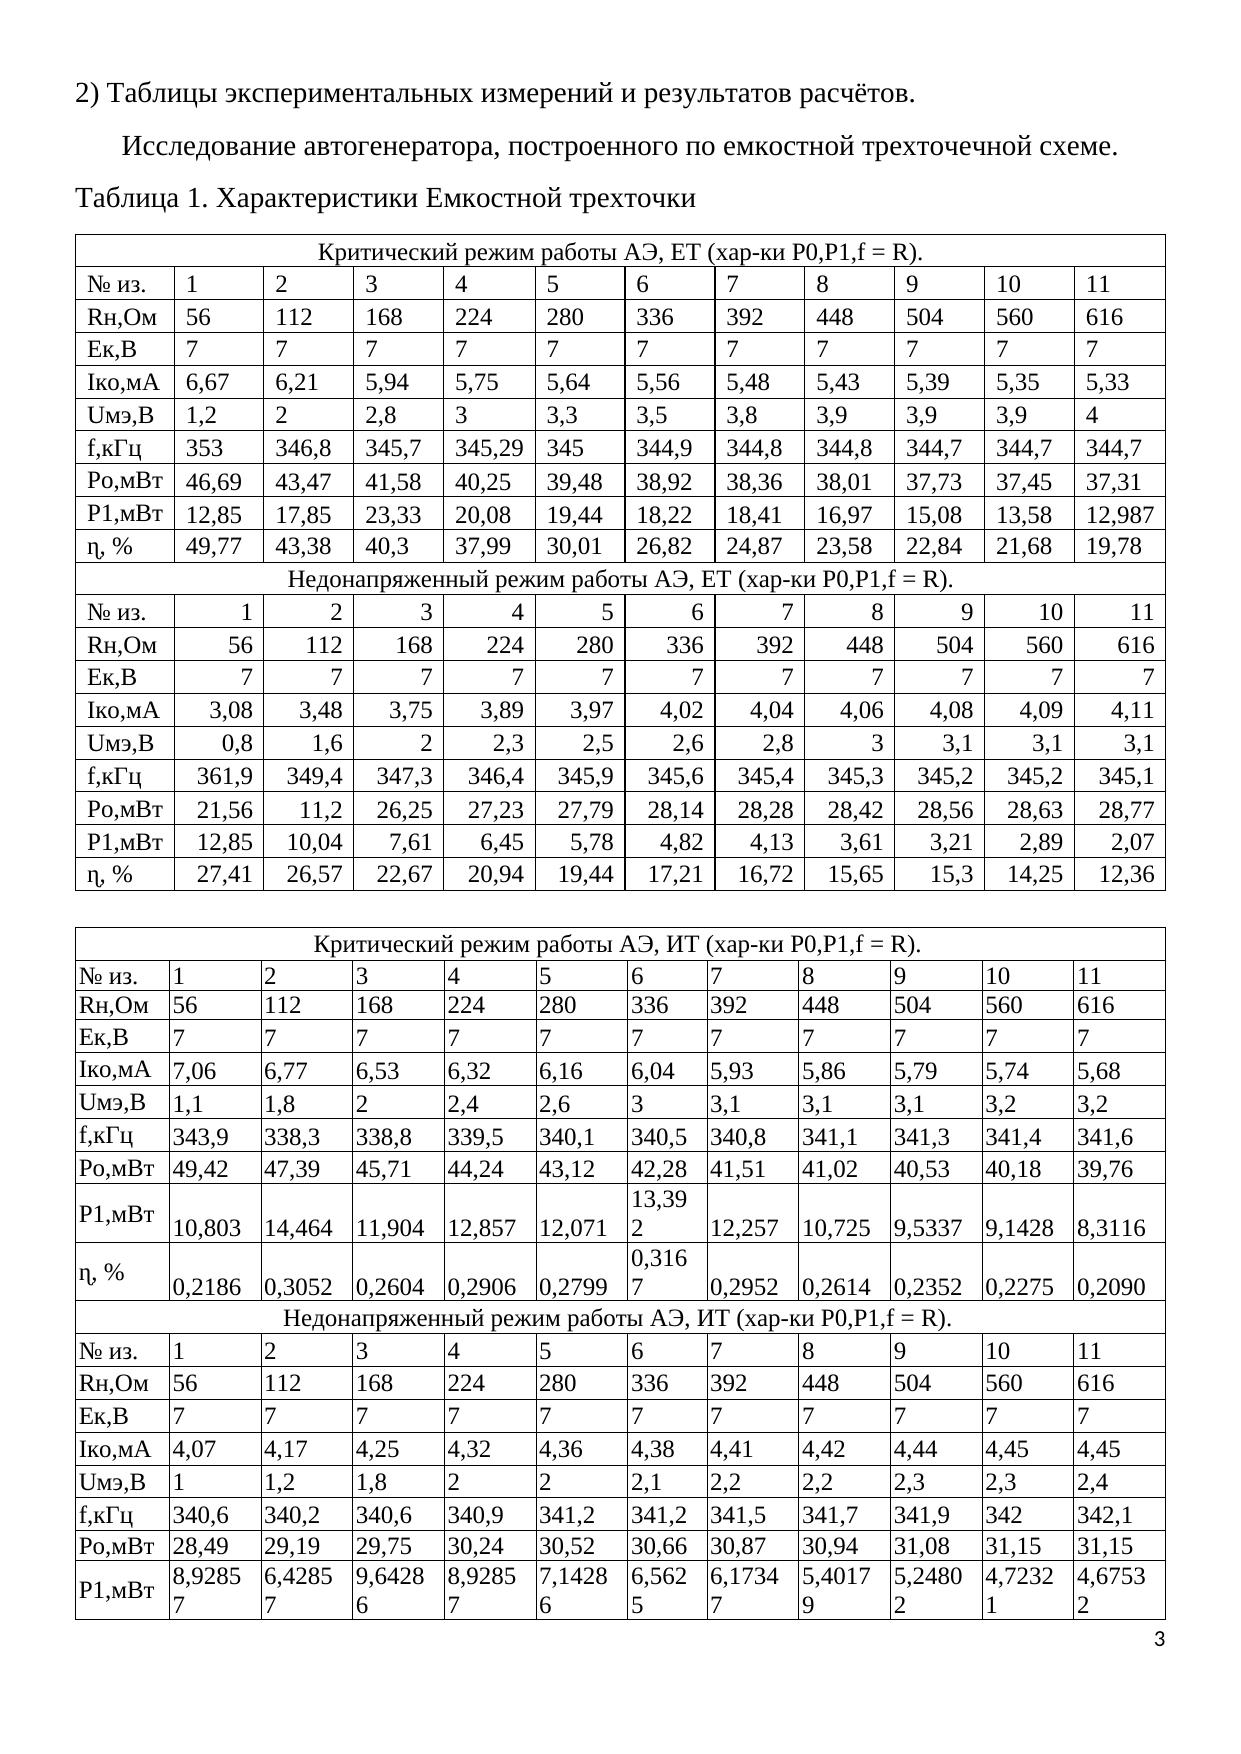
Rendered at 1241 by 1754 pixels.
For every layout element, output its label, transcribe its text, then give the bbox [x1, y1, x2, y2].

table_cell 26,82 [626, 530, 714, 562]
table_cell f,кГц [76, 1119, 169, 1151]
table_cell 5,93 [708, 1053, 798, 1085]
table_cell 2,2 [708, 1466, 798, 1497]
table_cell 344,7 [1075, 431, 1165, 463]
table_cell 3,1 [1075, 727, 1165, 758]
table_cell 1,6 [264, 727, 353, 758]
table_cell 448 [799, 991, 890, 1019]
table_cell 7 [708, 1020, 798, 1052]
table_cell 3 [353, 961, 444, 989]
table_cell 616 [1075, 300, 1165, 332]
table_cell 6 [626, 267, 714, 299]
table_cell Ек,В [76, 1400, 169, 1432]
table_cell 7 [716, 267, 804, 299]
table_cell 3,5 [626, 399, 714, 430]
table_cell 13,392 [628, 1184, 707, 1242]
table_cell 14,25 [985, 858, 1074, 890]
table_cell 17,21 [626, 858, 714, 890]
table_cell 11 [1075, 595, 1165, 627]
table_cell 4,72321 [983, 1561, 1073, 1618]
table_cell 338,8 [353, 1119, 444, 1151]
table_cell 41,02 [799, 1152, 890, 1183]
table_cell 6 [626, 595, 714, 627]
table_cell 7 [537, 1020, 627, 1052]
table_cell 40,53 [891, 1152, 982, 1183]
table_cell 19,78 [1075, 530, 1165, 562]
table_cell 4,07 [170, 1433, 261, 1464]
table_cell 341,9 [891, 1498, 982, 1530]
table_cell 31,15 [983, 1531, 1073, 1560]
table_header Критический режим работы АЭ, ИТ (хар-ки P0,P1,f = R). [76, 928, 1165, 960]
table_cell 448 [805, 300, 894, 332]
table_cell Pо,мВт [76, 1152, 169, 1183]
table_cell 448 [799, 1367, 890, 1399]
table_cell 0,3167 [628, 1243, 707, 1300]
table_cell 12,36 [1075, 858, 1165, 890]
table_cell 41,58 [354, 464, 443, 496]
table_cell 7 [264, 661, 353, 693]
table_cell 7 [626, 661, 714, 693]
table_cell P1,мВт [76, 825, 174, 857]
table_cell 5,79 [891, 1053, 982, 1085]
table_cell 504 [895, 300, 984, 332]
table_cell 9,64286 [353, 1561, 444, 1618]
table_cell 16,97 [805, 497, 894, 529]
table_cell № из. [76, 267, 174, 299]
table_cell 6,21 [264, 366, 353, 397]
table_cell 5,35 [985, 366, 1074, 397]
table_cell P1,мВт [76, 1184, 169, 1242]
table_cell 4,17 [262, 1433, 352, 1464]
table_cell 5 [537, 1334, 627, 1366]
table_cell 1 [175, 595, 263, 627]
table_cell 6,32 [445, 1053, 536, 1085]
table_cell 5,64 [536, 366, 624, 397]
table_cell 3,08 [175, 694, 263, 726]
table_cell 2,3 [983, 1466, 1073, 1497]
table_cell 27,79 [536, 792, 624, 824]
table_cell 3,75 [354, 694, 443, 726]
table_cell 2 [264, 399, 353, 430]
table_cell 8,92857 [445, 1561, 536, 1618]
table_cell 5 [537, 961, 627, 989]
table_cell 5 [536, 595, 624, 627]
table_cell 0,2275 [983, 1243, 1073, 1300]
table_cell 5,33 [1075, 366, 1165, 397]
table_cell 20,08 [444, 497, 535, 529]
table_cell Недонапряженный режим работы АЭ, ИТ (хар-ки P0,P1,f = R). [76, 1301, 1165, 1333]
table_cell P1,мВт [76, 497, 174, 529]
table_cell 7 [628, 1400, 707, 1432]
table_cell 31,15 [1074, 1531, 1165, 1560]
table_cell 12,85 [175, 825, 263, 857]
table_cell 37,73 [895, 464, 984, 496]
table_cell 4,04 [716, 694, 804, 726]
table_cell 560 [983, 1367, 1073, 1399]
table_cell 4,36 [537, 1433, 627, 1464]
table_cell 7 [445, 1020, 536, 1052]
table_cell 9 [891, 961, 982, 989]
table_cell 4,82 [626, 825, 714, 857]
table_cell 7 [628, 1020, 707, 1052]
table_cell Uмэ,В [76, 399, 174, 430]
table_cell 26,25 [354, 792, 443, 824]
table_cell 4,06 [805, 694, 894, 726]
table_cell P1,мВт [76, 1561, 169, 1618]
table_cell 341,3 [891, 1119, 982, 1151]
table_cell 448 [805, 628, 894, 660]
table_cell 6,77 [262, 1053, 352, 1085]
table_cell Pо,мВт [76, 464, 174, 496]
table_cell 4 [444, 595, 535, 627]
table_cell 353 [175, 431, 263, 463]
table_cell 3,2 [983, 1086, 1073, 1118]
table_cell 168 [353, 991, 444, 1019]
table_cell 7 [537, 1400, 627, 1432]
table_cell 6,67 [175, 366, 263, 397]
table_cell 7 [170, 1020, 261, 1052]
table_cell 2,8 [716, 727, 804, 758]
table_cell 8,3116 [1074, 1184, 1165, 1242]
table_cell 10 [985, 595, 1074, 627]
table_cell 7 [536, 661, 624, 693]
table_cell 30,66 [628, 1531, 707, 1560]
table_cell 28,28 [716, 792, 804, 824]
table_cell Rн,Ом [76, 1367, 169, 1399]
table_cell 7 [799, 1020, 890, 1052]
table_cell 345,2 [985, 760, 1074, 791]
table_cell 16,72 [716, 858, 804, 890]
table_cell 7 [805, 661, 894, 693]
table_cell Uмэ,В [76, 1086, 169, 1118]
table_cell 2 [262, 1334, 352, 1366]
table_cell 40,25 [444, 464, 535, 496]
table_cell 10,803 [170, 1184, 261, 1242]
table_cell 0,2952 [708, 1243, 798, 1300]
table_cell 224 [445, 991, 536, 1019]
table_cell 6 [628, 1334, 707, 1366]
table_cell 42,28 [628, 1152, 707, 1183]
table_cell 345,6 [626, 760, 714, 791]
table_cell 4,67532 [1074, 1561, 1165, 1618]
table_cell 5,74 [983, 1053, 1073, 1085]
table_cell 30,87 [708, 1531, 798, 1560]
table_cell 3,1 [891, 1086, 982, 1118]
table_cell 0,2799 [537, 1243, 627, 1300]
table_cell 4,08 [895, 694, 984, 726]
table_cell Iко,мА [76, 694, 174, 726]
table_cell 5,75 [444, 366, 535, 397]
table_cell 5,43 [805, 366, 894, 397]
table_cell 7 [264, 333, 353, 365]
table_cell 504 [891, 1367, 982, 1399]
table_cell 3 [628, 1086, 707, 1118]
table_cell 1 [170, 1334, 261, 1366]
table_cell 4,13 [716, 825, 804, 857]
table_cell 4 [444, 267, 535, 299]
table_cell 3,48 [264, 694, 353, 726]
table_cell 56 [170, 991, 261, 1019]
table_cell 46,69 [175, 464, 263, 496]
table_cell 3,8 [716, 399, 804, 430]
table_cell 11,2 [264, 792, 353, 824]
table_cell 616 [1075, 628, 1165, 660]
table_cell 341,2 [537, 1498, 627, 1530]
table_cell 341,5 [708, 1498, 798, 1530]
table_cell 344,9 [626, 431, 714, 463]
table_cell 345,2 [895, 760, 984, 791]
table_cell 2,5 [536, 727, 624, 758]
table_cell 13,58 [985, 497, 1074, 529]
table_cell 49,77 [175, 530, 263, 562]
table_cell Pо,мВт [76, 1531, 169, 1560]
table_cell 0,3052 [262, 1243, 352, 1300]
table_cell 3,3 [536, 399, 624, 430]
table_cell 26,57 [264, 858, 353, 890]
table_cell 12,857 [445, 1184, 536, 1242]
table_cell 5,48 [716, 366, 804, 397]
table_cell Iко,мА [76, 366, 174, 397]
table_cell 18,22 [626, 497, 714, 529]
table_cell 1 [170, 961, 261, 989]
table_cell 6,5625 [628, 1561, 707, 1618]
table_cell 616 [1074, 991, 1165, 1019]
table_cell Iко,мА [76, 1433, 169, 1464]
table_cell 5,24802 [891, 1561, 982, 1618]
table_cell 29,19 [262, 1531, 352, 1560]
table_cell 3 [805, 727, 894, 758]
table_cell 14,464 [262, 1184, 352, 1242]
table_cell 3,1 [799, 1086, 890, 1118]
table_cell 2 [262, 961, 352, 989]
table_cell 0,2614 [799, 1243, 890, 1300]
table_cell 37,31 [1075, 464, 1165, 496]
table_cell 3,9 [895, 399, 984, 430]
table_cell 38,92 [626, 464, 714, 496]
table_cell 4,32 [445, 1433, 536, 1464]
table_cell 345,7 [354, 431, 443, 463]
table_cell 3 [354, 267, 443, 299]
table_cell 7 [708, 1334, 798, 1366]
table_cell 2,6 [626, 727, 714, 758]
table_cell 560 [983, 991, 1073, 1019]
table_cell 56 [175, 628, 263, 660]
table_cell 21,56 [175, 792, 263, 824]
table_cell 15,08 [895, 497, 984, 529]
table_cell 43,47 [264, 464, 353, 496]
table_cell 3,9 [805, 399, 894, 430]
table_cell 347,3 [354, 760, 443, 791]
table_cell 7 [891, 1020, 982, 1052]
table_cell 345,9 [536, 760, 624, 791]
table_cell 7 [985, 661, 1074, 693]
table_cell 7 [536, 333, 624, 365]
table_cell f,кГц [76, 431, 174, 463]
table_cell 344,8 [805, 431, 894, 463]
table_cell 7 [1075, 333, 1165, 365]
table_cell 6,42857 [262, 1561, 352, 1618]
table_cell 340,9 [445, 1498, 536, 1530]
text 2) Таблицы экспериментальных измерений и результатов расчётов. [75, 75, 1165, 108]
table_cell 7 [708, 1400, 798, 1432]
table_cell № из. [76, 1334, 169, 1366]
table_cell 7 [985, 333, 1074, 365]
table_cell 22,67 [354, 858, 443, 890]
table_cell 18,41 [716, 497, 804, 529]
table_cell 280 [536, 628, 624, 660]
table_cell 23,58 [805, 530, 894, 562]
table_cell 2,4 [445, 1086, 536, 1118]
table_cell 7 [1075, 661, 1165, 693]
table_cell 30,24 [445, 1531, 536, 1560]
table_cell 3,2 [1074, 1086, 1165, 1118]
table_cell 280 [537, 991, 627, 1019]
table_cell 37,45 [985, 464, 1074, 496]
table_cell 3,1 [708, 1086, 798, 1118]
table_cell 45,71 [353, 1152, 444, 1183]
table_cell 340,1 [537, 1119, 627, 1151]
table_cell 5,68 [1074, 1053, 1165, 1085]
table_cell 504 [895, 628, 984, 660]
table_cell 7 [354, 333, 443, 365]
table_cell Rн,Ом [76, 300, 174, 332]
table_cell 6 [628, 961, 707, 989]
table_cell 8 [805, 595, 894, 627]
table_cell 28,56 [895, 792, 984, 824]
table_cell 4,42 [799, 1433, 890, 1464]
table_cell 8 [799, 961, 890, 989]
table_cell 7,14286 [537, 1561, 627, 1618]
table_cell 1,1 [170, 1086, 261, 1118]
table_cell 2,2 [799, 1466, 890, 1497]
table_cell 392 [708, 991, 798, 1019]
table_cell 22,84 [895, 530, 984, 562]
table_cell 15,3 [895, 858, 984, 890]
table_cell 2 [537, 1466, 627, 1497]
table_cell 7 [805, 333, 894, 365]
table_cell 7 [444, 333, 535, 365]
table_cell 5,86 [799, 1053, 890, 1085]
table_cell 30,52 [537, 1531, 627, 1560]
table_cell 12,257 [708, 1184, 798, 1242]
table_cell 224 [444, 628, 535, 660]
table_cell 7 [708, 961, 798, 989]
table_cell 10,725 [799, 1184, 890, 1242]
table_cell 40,3 [354, 530, 443, 562]
table_cell Ек,В [76, 333, 174, 365]
table_cell 340,5 [628, 1119, 707, 1151]
table_cell 5,94 [354, 366, 443, 397]
table_cell 7 [175, 333, 263, 365]
table_cell 560 [985, 300, 1074, 332]
table_cell 7 [353, 1020, 444, 1052]
table_cell 2 [354, 727, 443, 758]
table_cell 7 [1074, 1400, 1165, 1432]
table_cell 340,8 [708, 1119, 798, 1151]
table_cell 2,3 [891, 1466, 982, 1497]
table_cell 28,63 [985, 792, 1074, 824]
table_cell 4,02 [626, 694, 714, 726]
table_cell 336 [626, 300, 714, 332]
table_cell 29,75 [353, 1531, 444, 1560]
table_cell 336 [628, 1367, 707, 1399]
table_cell 12,987 [1075, 497, 1165, 529]
table_cell 21,68 [985, 530, 1074, 562]
table_cell 3,9 [985, 399, 1074, 430]
table_cell 280 [537, 1367, 627, 1399]
text Исследование автогенератора, построенного по емкостной трехточечной схеме. [75, 128, 1165, 161]
table_cell 7 [262, 1020, 352, 1052]
table_cell 7 [444, 661, 535, 693]
table_cell 345,3 [805, 760, 894, 791]
table_cell 168 [354, 300, 443, 332]
table_cell Ек,В [76, 1020, 169, 1052]
table_cell 341,4 [983, 1119, 1073, 1151]
table_cell Uмэ,В [76, 727, 174, 758]
table_cell 3,97 [536, 694, 624, 726]
table_cell 43,12 [537, 1152, 627, 1183]
table_cell 24,87 [716, 530, 804, 562]
table_cell 1,8 [353, 1466, 444, 1497]
table_cell 1,2 [175, 399, 263, 430]
table_cell 7 [445, 1400, 536, 1432]
table_cell 336 [628, 991, 707, 1019]
table_cell 4,45 [1074, 1433, 1165, 1464]
table_cell 560 [985, 628, 1074, 660]
table_cell 7 [175, 661, 263, 693]
table_cell 10,04 [264, 825, 353, 857]
table_cell 112 [264, 628, 353, 660]
table_cell ɳ, % [76, 530, 174, 562]
table_cell 345,1 [1075, 760, 1165, 791]
table_cell 6,53 [353, 1053, 444, 1085]
table_cell 38,36 [716, 464, 804, 496]
table_cell 3 [353, 1334, 444, 1366]
table_cell 19,44 [536, 497, 624, 529]
table_cell 7 [716, 595, 804, 627]
table_cell 5,78 [536, 825, 624, 857]
table_cell 6,04 [628, 1053, 707, 1085]
table_cell 3,1 [985, 727, 1074, 758]
table_cell 338,3 [262, 1119, 352, 1151]
table_cell f,кГц [76, 1498, 169, 1530]
table_cell 30,01 [536, 530, 624, 562]
table_cell Iко,мА [76, 1053, 169, 1085]
table_cell 392 [716, 628, 804, 660]
table_cell 28,77 [1075, 792, 1165, 824]
table_cell Ек,В [76, 661, 174, 693]
table_cell 39,48 [536, 464, 624, 496]
table_cell 504 [891, 991, 982, 1019]
table_cell 11,904 [353, 1184, 444, 1242]
table_cell 40,18 [983, 1152, 1073, 1183]
table_cell 2,3 [444, 727, 535, 758]
table_cell 1 [170, 1466, 261, 1497]
table_cell 23,33 [354, 497, 443, 529]
table_cell 349,4 [264, 760, 353, 791]
table_cell 1,2 [262, 1466, 352, 1497]
table_cell 345 [536, 431, 624, 463]
table_cell 7 [983, 1020, 1073, 1052]
table_cell 7,61 [354, 825, 443, 857]
table_cell 2,07 [1075, 825, 1165, 857]
table_cell 392 [716, 300, 804, 332]
table_cell 2,6 [537, 1086, 627, 1118]
table_cell ɳ, % [76, 858, 174, 890]
table_cell 340,6 [170, 1498, 261, 1530]
table_cell f,кГц [76, 760, 174, 791]
table_cell 0,2604 [353, 1243, 444, 1300]
table_cell 342,1 [1074, 1498, 1165, 1530]
table_cell 28,42 [805, 792, 894, 824]
table_cell 1 [175, 267, 263, 299]
table_cell 11 [1074, 1334, 1165, 1366]
table_cell 4 [1075, 399, 1165, 430]
table_cell Недонапряженный режим работы АЭ, ЕТ (хар-ки P0,P1,f = R). [76, 563, 1165, 594]
table_cell 5,40179 [799, 1561, 890, 1618]
table_cell 168 [353, 1367, 444, 1399]
table_cell 2,1 [628, 1466, 707, 1497]
table_cell 43,38 [264, 530, 353, 562]
table_cell 112 [262, 991, 352, 1019]
table_cell 0,8 [175, 727, 263, 758]
table_cell № из. [76, 595, 174, 627]
table_cell 4,11 [1075, 694, 1165, 726]
table_cell 341,1 [799, 1119, 890, 1151]
table_cell 4,38 [628, 1433, 707, 1464]
table_cell 9,5337 [891, 1184, 982, 1242]
table_cell 3,89 [444, 694, 535, 726]
table_cell 392 [708, 1367, 798, 1399]
table_cell 224 [445, 1367, 536, 1399]
table_cell 5,56 [626, 366, 714, 397]
table_cell 345,29 [444, 431, 535, 463]
table_cell 346,8 [264, 431, 353, 463]
table_cell 7 [353, 1400, 444, 1432]
table_cell 7 [895, 333, 984, 365]
table_cell 2,8 [354, 399, 443, 430]
table_cell 7 [626, 333, 714, 365]
text Таблица 1. Характеристики Емкостной трехточки [75, 181, 1165, 214]
table_cell 616 [1074, 1367, 1165, 1399]
table_cell 19,44 [536, 858, 624, 890]
table_cell Pо,мВт [76, 792, 174, 824]
table_cell 20,94 [444, 858, 535, 890]
table_cell 344,7 [985, 431, 1074, 463]
table_cell 41,51 [708, 1152, 798, 1183]
table_cell 11 [1074, 961, 1165, 989]
table_cell 7,06 [170, 1053, 261, 1085]
table_header Критический режим работы АЭ, ЕТ (хар-ки P0,P1,f = R). [76, 235, 1165, 266]
table_cell 56 [170, 1367, 261, 1399]
table_cell 37,99 [444, 530, 535, 562]
table_cell 8 [799, 1334, 890, 1366]
table_cell 39,76 [1074, 1152, 1165, 1183]
table_cell 344,8 [716, 431, 804, 463]
table_cell 7 [799, 1400, 890, 1432]
table_cell 31,08 [891, 1531, 982, 1560]
table_cell 11 [1075, 267, 1165, 299]
table_cell 9 [895, 267, 984, 299]
table_cell 7 [262, 1400, 352, 1432]
table_cell 6,17347 [708, 1561, 798, 1618]
table_cell 4,25 [353, 1433, 444, 1464]
table_cell 7 [716, 333, 804, 365]
table_cell 7 [354, 661, 443, 693]
table_cell 56 [175, 300, 263, 332]
table_cell Rн,Ом [76, 628, 174, 660]
table_cell 7 [983, 1400, 1073, 1432]
table_cell 341,6 [1074, 1119, 1165, 1151]
table_cell 2 [264, 267, 353, 299]
table_cell 3 [354, 595, 443, 627]
table_cell 4,41 [708, 1433, 798, 1464]
table_cell 7 [1074, 1020, 1165, 1052]
table_cell 340,6 [353, 1498, 444, 1530]
table_cell 3 [444, 399, 535, 430]
table_cell 0,2090 [1074, 1243, 1165, 1300]
table_cell 344,7 [895, 431, 984, 463]
table_cell 4,44 [891, 1433, 982, 1464]
table_cell 28,49 [170, 1531, 261, 1560]
table_cell 5,39 [895, 366, 984, 397]
table_cell 17,85 [264, 497, 353, 529]
table_cell 341,7 [799, 1498, 890, 1530]
table_cell 280 [536, 300, 624, 332]
table_cell 336 [626, 628, 714, 660]
table_cell 5 [536, 267, 624, 299]
table_cell Uмэ,В [76, 1466, 169, 1497]
table_cell 6,16 [537, 1053, 627, 1085]
table_cell 361,9 [175, 760, 263, 791]
table_cell 7 [716, 661, 804, 693]
table_cell 0,2352 [891, 1243, 982, 1300]
table_cell 27,41 [175, 858, 263, 890]
table_cell 7 [891, 1400, 982, 1432]
table_cell 44,24 [445, 1152, 536, 1183]
table_cell 2 [264, 595, 353, 627]
table_cell 1,8 [262, 1086, 352, 1118]
table_cell 3,61 [805, 825, 894, 857]
table_cell 168 [354, 628, 443, 660]
table_cell 224 [444, 300, 535, 332]
table_cell 2,89 [985, 825, 1074, 857]
table_cell 112 [264, 300, 353, 332]
table_cell 9 [895, 595, 984, 627]
table_cell 0,2186 [170, 1243, 261, 1300]
table_cell 12,85 [175, 497, 263, 529]
table_cell № из. [76, 961, 169, 989]
table_cell 8 [805, 267, 894, 299]
table_cell 47,39 [262, 1152, 352, 1183]
table_cell 6,45 [444, 825, 535, 857]
table_cell 3,21 [895, 825, 984, 857]
table_cell 10 [983, 961, 1073, 989]
table_cell 342 [983, 1498, 1073, 1530]
table_cell 345,4 [716, 760, 804, 791]
table_cell 4,09 [985, 694, 1074, 726]
table_cell 340,2 [262, 1498, 352, 1530]
table_cell 2 [445, 1466, 536, 1497]
table_cell ɳ, % [76, 1243, 169, 1300]
table_cell 30,94 [799, 1531, 890, 1560]
table_cell 2,4 [1074, 1466, 1165, 1497]
table_cell 28,14 [626, 792, 714, 824]
table_cell 9 [891, 1334, 982, 1366]
table_cell 12,071 [537, 1184, 627, 1242]
table_cell 4,45 [983, 1433, 1073, 1464]
table_cell 343,9 [170, 1119, 261, 1151]
table_cell 27,23 [444, 792, 535, 824]
table_cell 49,42 [170, 1152, 261, 1183]
table_cell 341,2 [628, 1498, 707, 1530]
table_cell 339,5 [445, 1119, 536, 1151]
table_cell 112 [262, 1367, 352, 1399]
table_cell 7 [895, 661, 984, 693]
table_cell 7 [170, 1400, 261, 1432]
table_cell 0,2906 [445, 1243, 536, 1300]
table_cell Rн,Ом [76, 991, 169, 1019]
table_cell 10 [985, 267, 1074, 299]
table_cell 346,4 [444, 760, 535, 791]
table_cell 8,92857 [170, 1561, 261, 1618]
table_cell 38,01 [805, 464, 894, 496]
table_cell 2 [353, 1086, 444, 1118]
table_cell 15,65 [805, 858, 894, 890]
table_cell 9,1428 [983, 1184, 1073, 1242]
table_cell 3,1 [895, 727, 984, 758]
table_cell 10 [983, 1334, 1073, 1366]
table_cell 4 [445, 961, 536, 989]
table_cell 4 [445, 1334, 536, 1366]
